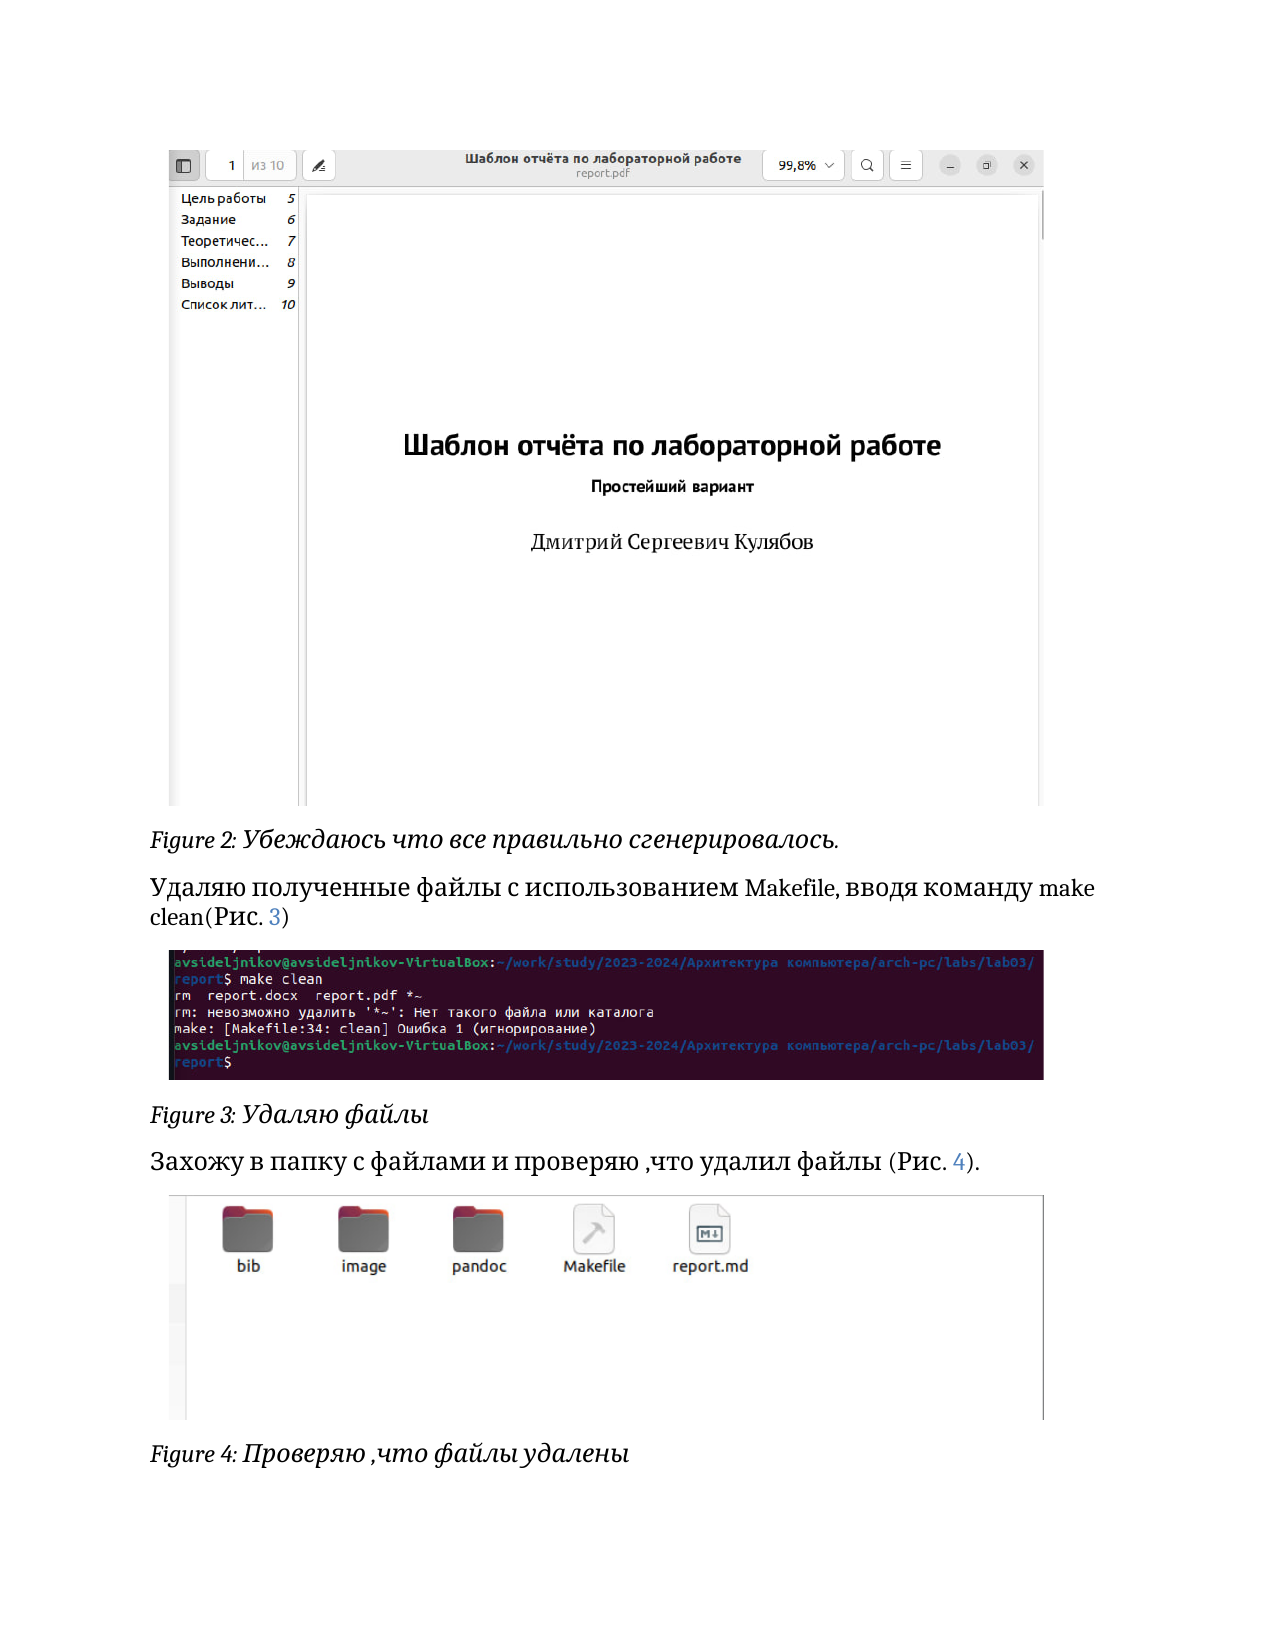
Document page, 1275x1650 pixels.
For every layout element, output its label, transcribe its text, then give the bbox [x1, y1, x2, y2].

picture [168, 950, 1044, 1080]
picture [168, 150, 1044, 806]
text Figure 4: Проверяю ,что файлы удалены [150, 1440, 1125, 1469]
text Захожу в папку с файлами и проверяю ,что удалил файлы (Рис. 4). [150, 1148, 1125, 1177]
text Удаляю полученные файлы с использованием Makefile, вводя команду make clean(Рис. 3) [150, 874, 1125, 931]
picture [168, 1195, 1044, 1420]
text Figure 3: Удаляю файлы [150, 1101, 1125, 1129]
text Figure 2: Убеждаюсь что все правильно сгенерировалось. [150, 826, 1125, 855]
